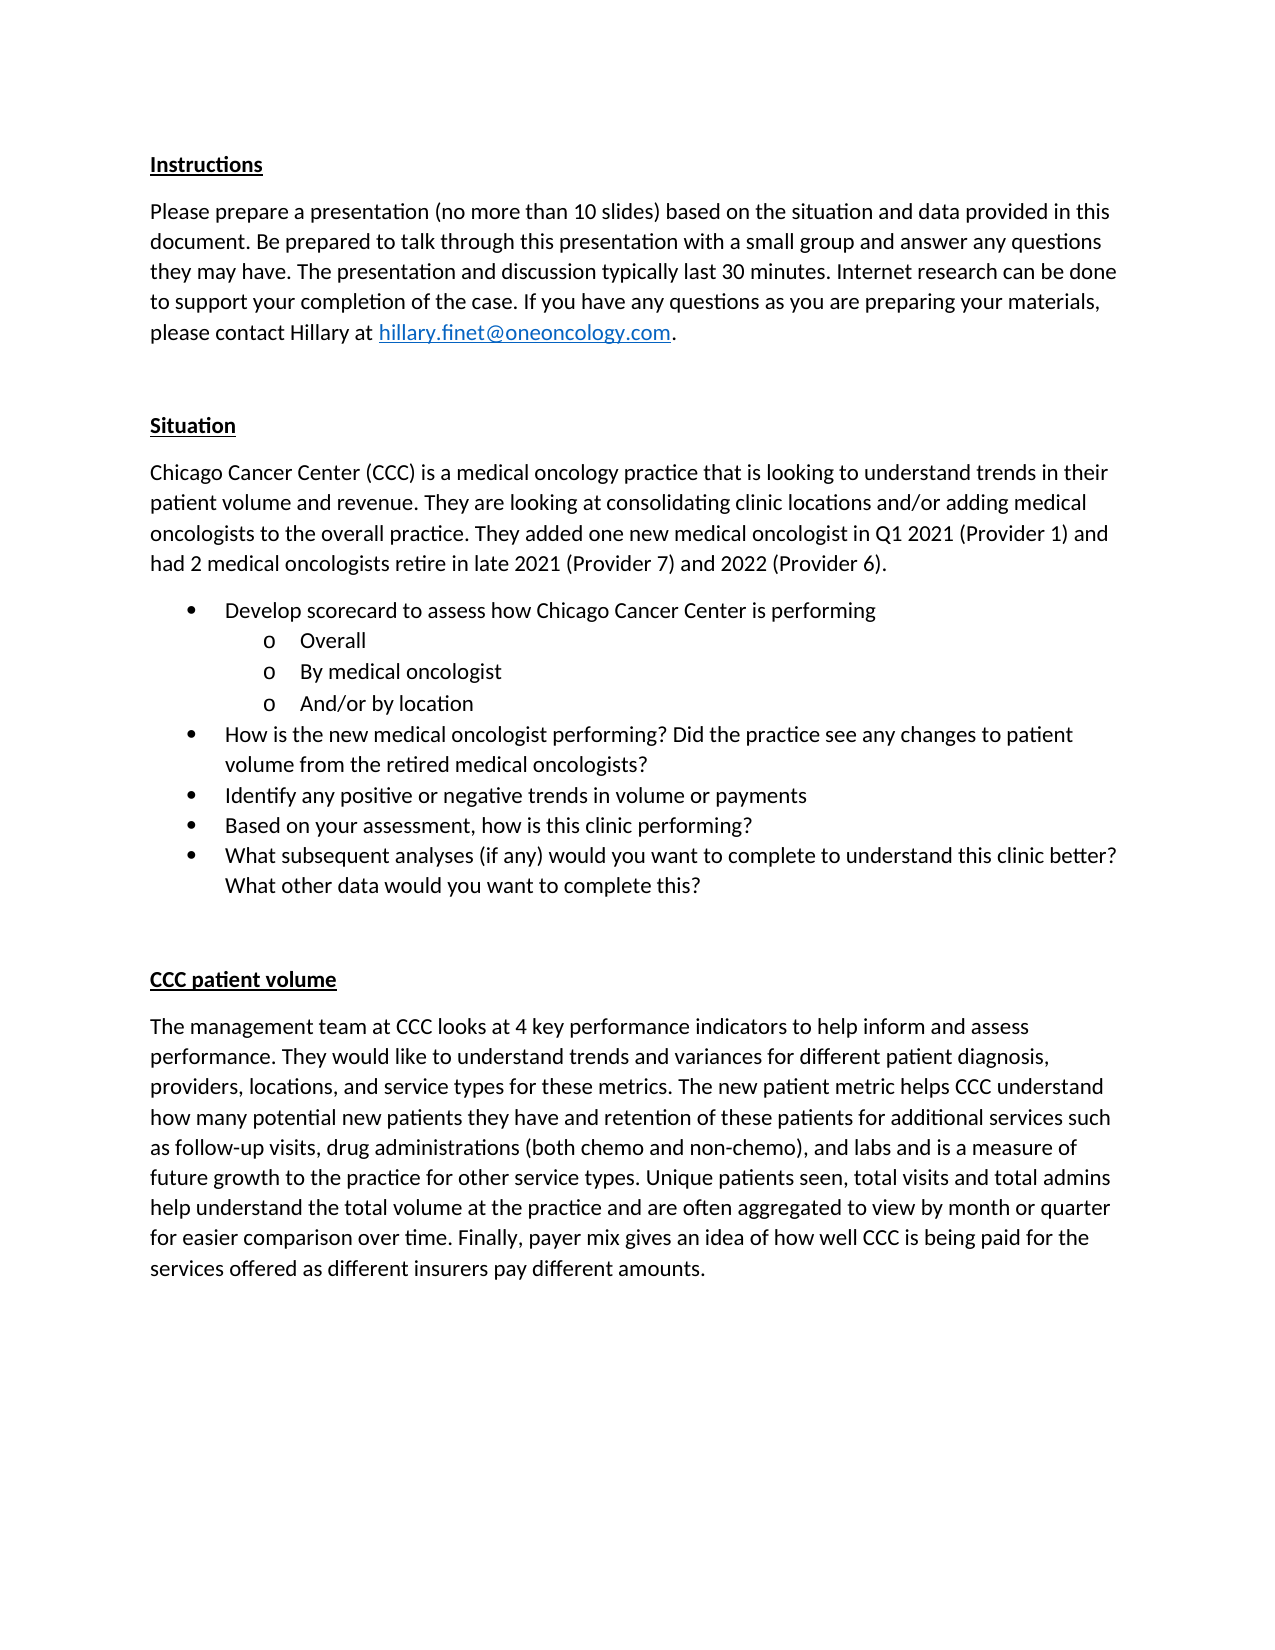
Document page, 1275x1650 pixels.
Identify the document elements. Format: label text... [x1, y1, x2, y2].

text The management team at CCC looks at 4 key performance indicators to help inform and assess performance. They would like to understand trends and variances for different patient diagnosis, providers, locations, and service types for these metrics. The new patient metric helps CCC understand how many potential new patients they have and retention of these patients for additional services such as follow-up visits, drug administrations (both chemo and non-chemo), and labs and is a measure of future growth to the practice for other service types. Unique patients seen, total visits and total admins help understand the total volume at the practice and are often aggregated to view by month or quarter for easier comparison over time. Finally, payer mix gives an idea of how well CCC is being paid for the services offered as different insurers pay different amounts. [150, 1012, 1125, 1282]
list By medical oncologist [262, 657, 1125, 687]
list Develop scorecard to assess how Chicago Cancer Center is performing [187, 596, 1125, 624]
text Instructions [150, 150, 1125, 178]
text CCC patient volume [150, 965, 1125, 993]
list What subsequent analyses (if any) would you want to complete to understand this clinic better? What other data would you want to complete this? [187, 841, 1125, 899]
list How is the new medical oncologist performing? Did the practice see any changes to patient volume from the retired medical oncologists? [187, 720, 1125, 779]
list Overall [262, 626, 1125, 655]
text Situation [150, 411, 1125, 439]
list And/or by location [262, 689, 1125, 718]
text Please prepare a presentation (no more than 10 slides) based on the situation and data provided in this document. Be prepared to talk through this presentation with a small group and answer any questions they may have. The presentation and discussion typically last 30 minutes. Internet research can be done to support your completion of the case. If you have any questions as you are preparing your materials, please contact Hillary at hillary.finet@oneoncology.com. [150, 197, 1125, 346]
list Based on your assessment, how is this clinic performing? [187, 811, 1125, 839]
text Chicago Cancer Center (CCC) is a medical oncology practice that is looking to understand trends in their patient volume and revenue. They are looking at consolidating clinic locations and/or adding medical oncologists to the overall practice. They added one new medical oncologist in Q1 2021 (Provider 1) and had 2 medical oncologists retire in late 2021 (Provider 7) and 2022 (Provider 6). [150, 458, 1125, 577]
list Identify any positive or negative trends in volume or payments [187, 781, 1125, 809]
